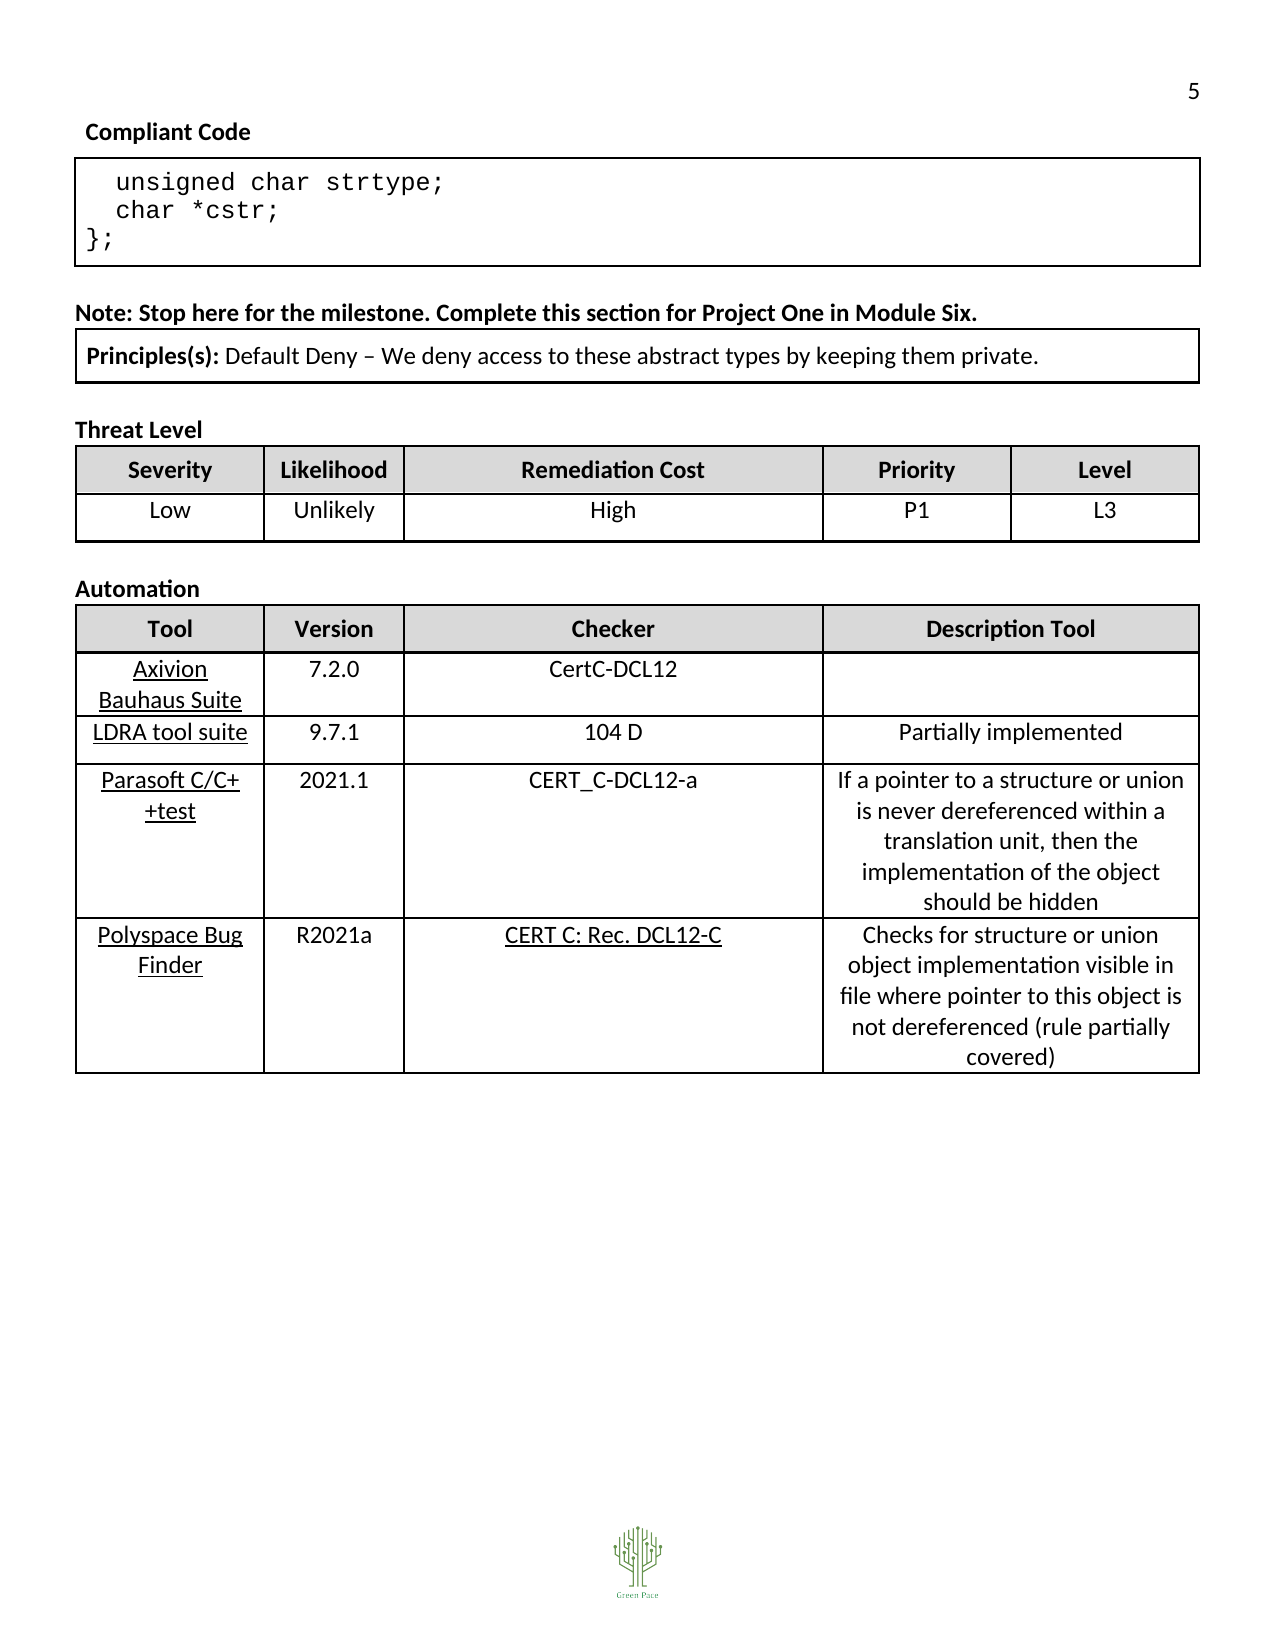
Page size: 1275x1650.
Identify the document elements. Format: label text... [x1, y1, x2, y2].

table_header Likelihood [265, 447, 403, 492]
table_header Level [1012, 447, 1198, 492]
text Automation [75, 573, 1200, 603]
table_cell If a pointer to a structure or union is never dereferenced within a translation unit, then the implementation of the object should be hidden [824, 765, 1198, 917]
table_cell R2021a [265, 919, 403, 1072]
table_cell High [405, 495, 822, 540]
table_cell CERT_C-DCL12-a [405, 765, 822, 917]
table_header Description Tool [824, 606, 1198, 651]
table_cell Checks for structure or union object implementation visible in file where pointer to this object is not dereferenced (rule partially covered) [824, 919, 1198, 1072]
table_header Principles(s): Default Deny – We deny access to these abstract types by keeping them private. [77, 330, 1198, 381]
table_cell CERT C: Rec. DCL12-C [405, 919, 822, 1072]
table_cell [76, 159, 1199, 265]
text Threat Level [75, 414, 1200, 444]
table_header Remediation Cost [405, 447, 822, 492]
table_cell Polyspace Bug Finder [77, 919, 263, 1072]
table_cell [824, 654, 1198, 714]
table_cell Low [77, 495, 263, 540]
table_cell 9.7.1 [265, 717, 403, 762]
table_cell 2021.1 [265, 765, 403, 917]
table_header Priority [824, 447, 1010, 492]
table_cell CertC-DCL12 [405, 654, 822, 714]
table_cell Partially implemented [824, 717, 1198, 762]
table_cell 7.2.0 [265, 654, 403, 714]
picture [605, 1521, 670, 1606]
table_cell 104 D [405, 717, 822, 762]
table_header Severity [77, 447, 263, 492]
table_header Tool [77, 606, 263, 651]
table_cell P1 [824, 495, 1010, 540]
table_cell Parasoft C/C++test [77, 765, 263, 917]
table_cell Axivion Bauhaus Suite [77, 654, 263, 714]
table_header Checker [405, 606, 822, 651]
table_cell LDRA tool suite [77, 717, 263, 762]
text Note: Stop here for the milestone. Complete this section for Project One in Module Six. [75, 297, 1200, 328]
table_cell Unlikely [265, 495, 403, 540]
table_cell L3 [1012, 495, 1198, 540]
table_header Version [265, 606, 403, 651]
table_header Compliant Code [75, 106, 1200, 157]
